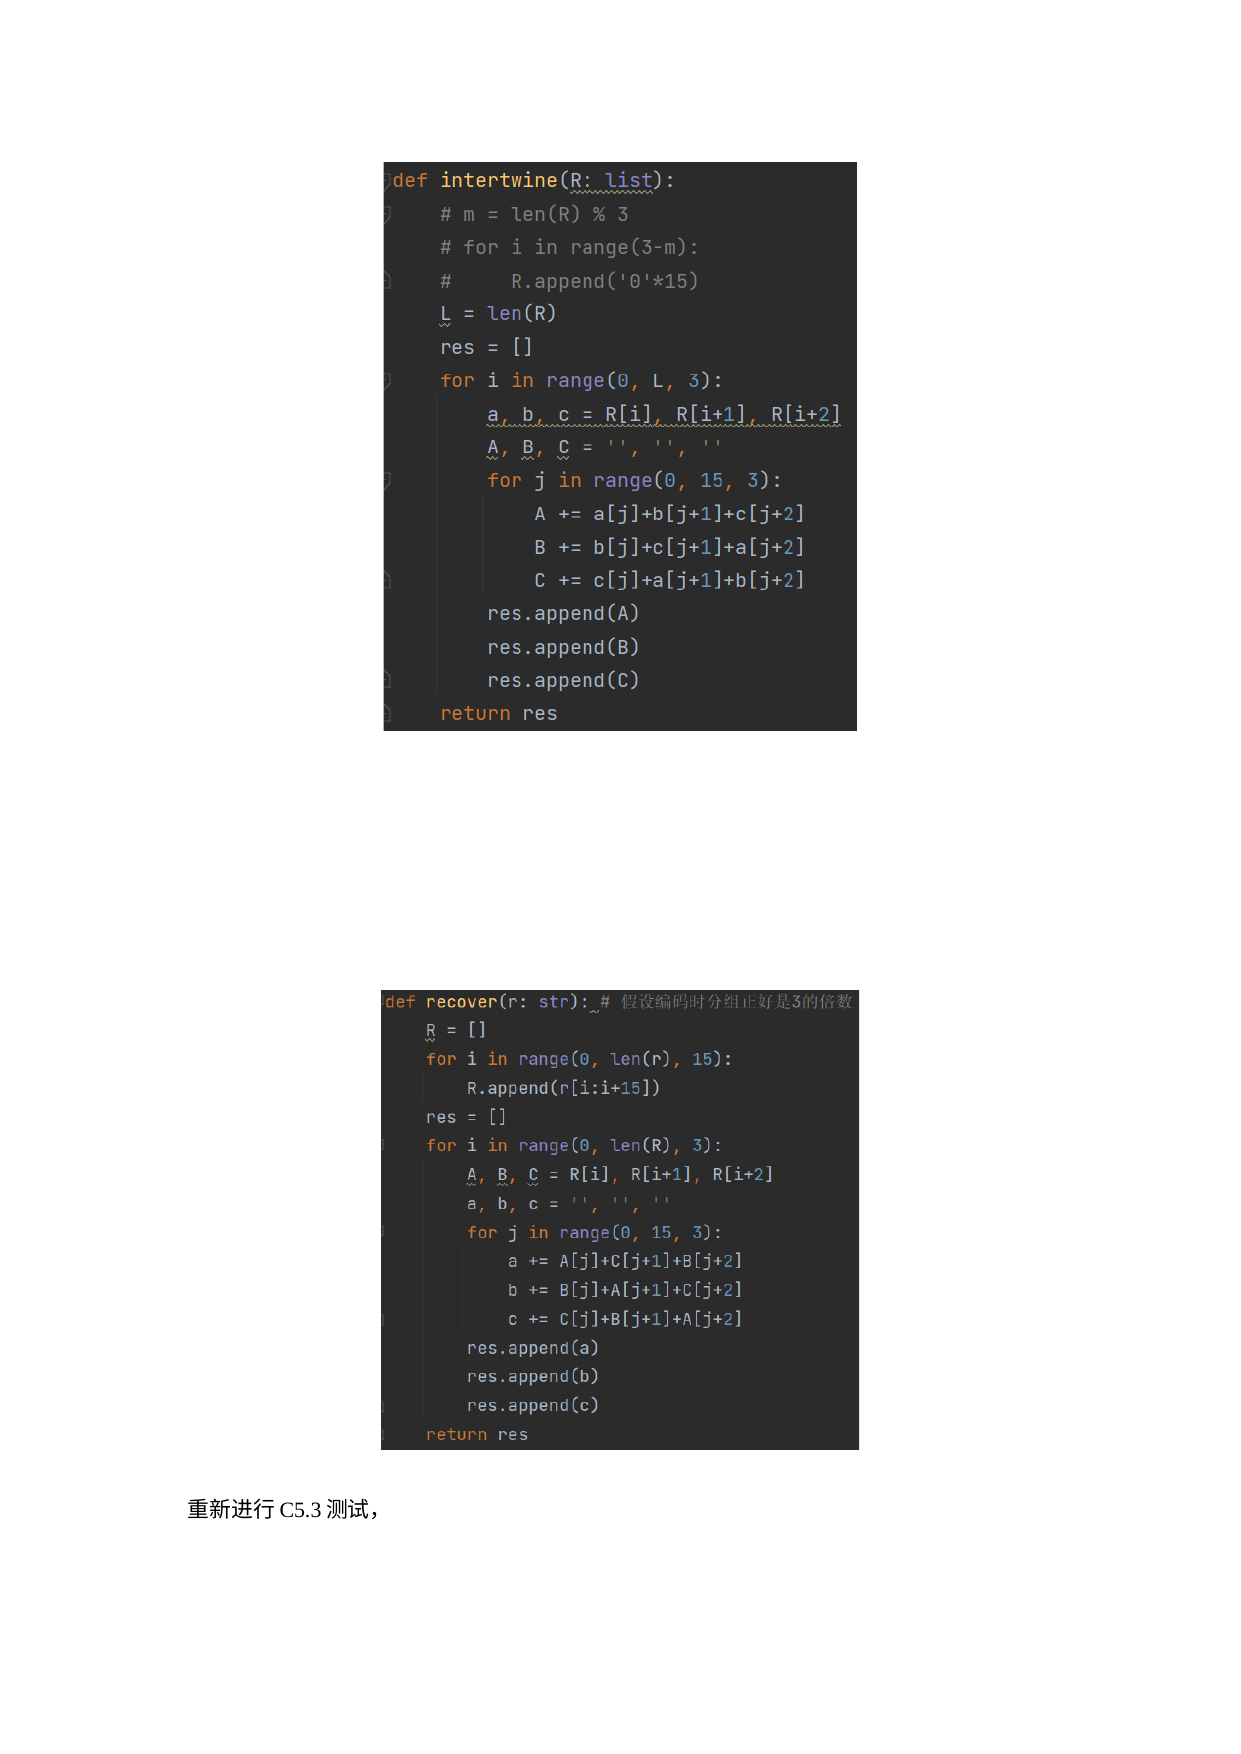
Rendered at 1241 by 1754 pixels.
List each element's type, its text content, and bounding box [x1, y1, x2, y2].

list 重新进行C5.3测试， [187, 1492, 1053, 1524]
picture [381, 990, 860, 1450]
picture [383, 162, 857, 731]
